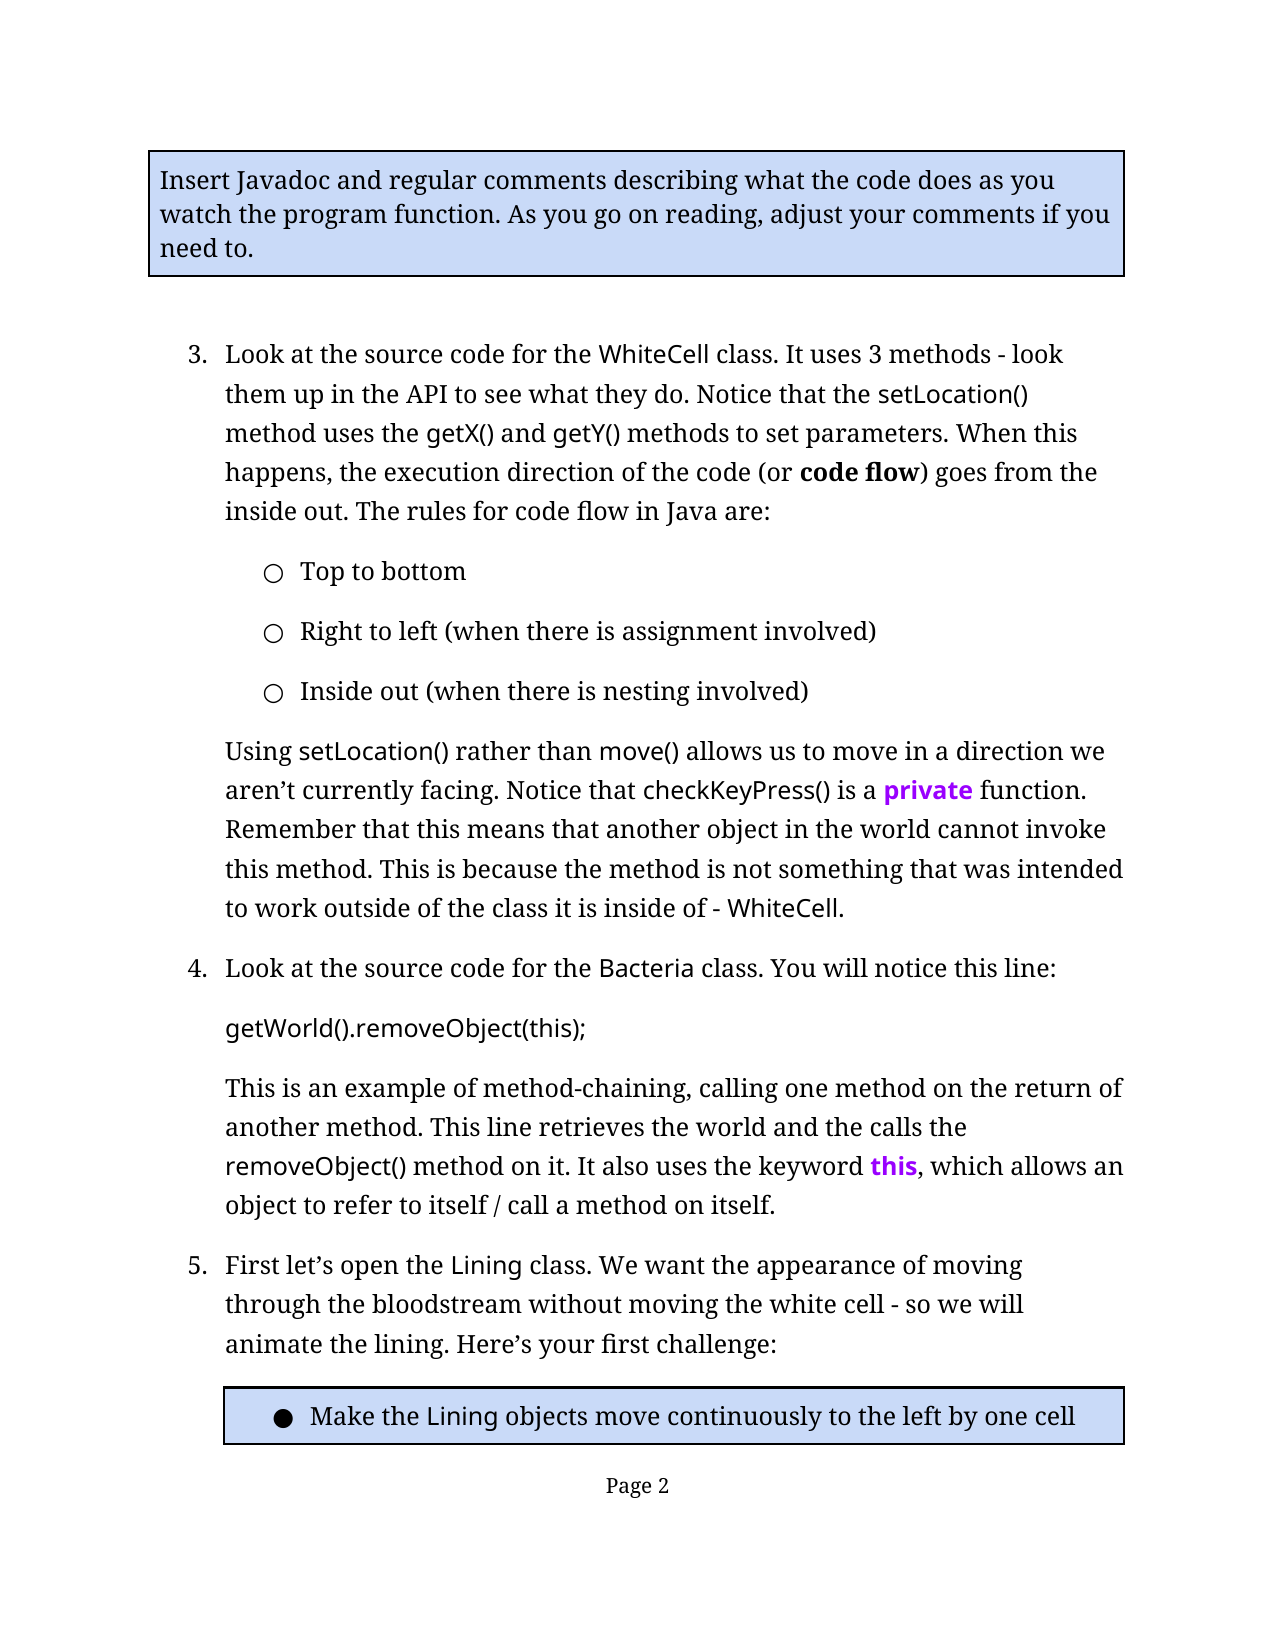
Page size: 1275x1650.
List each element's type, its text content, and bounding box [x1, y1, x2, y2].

list Look at the source code for the WhiteCell class. It uses 3 methods - look them up in the API to see what they do. Notice that the setLocation() method uses the getX() and getY() methods to set parameters. When this happens, the execution direction of the code (or code flow) goes from the inside out. The rules for code flow in Java are: [187, 337, 1125, 528]
list Inside out (when there is nesting involved) [262, 674, 1125, 708]
list First let’s open the Lining class. We want the appearance of moving through the bloodstream without moving the white cell - so we will animate the lining. Here’s your first challenge: [187, 1248, 1125, 1360]
list Look at the source code for the Bacteria class. You will notice this line: [187, 951, 1125, 984]
text Using setLocation() rather than move() allows us to move in a direction we aren’t currently facing. Notice that checkKeyPress() is a private function. Remember that this means that another object in the world cannot invoke this method. This is because the method is not something that was intended to work outside of the class it is inside of - WhiteCell. [225, 734, 1125, 924]
table_header Insert Javadoc and regular comments describing what the code does as you watch the program function. As you go on reading, adjust your comments if you need to. [150, 152, 1123, 275]
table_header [225, 1389, 1123, 1443]
text This is an example of method-chaining, calling one method on the return of another method. This line retrieves the world and the calls the removeObject() method on it. It also uses the keyword this, which allows an object to refer to itself / call a method on itself. [225, 1071, 1125, 1222]
list Top to bottom [262, 554, 1125, 588]
text getWorld().removeObject(this); [225, 1011, 1125, 1044]
list Right to left (when there is assignment involved) [262, 614, 1125, 648]
